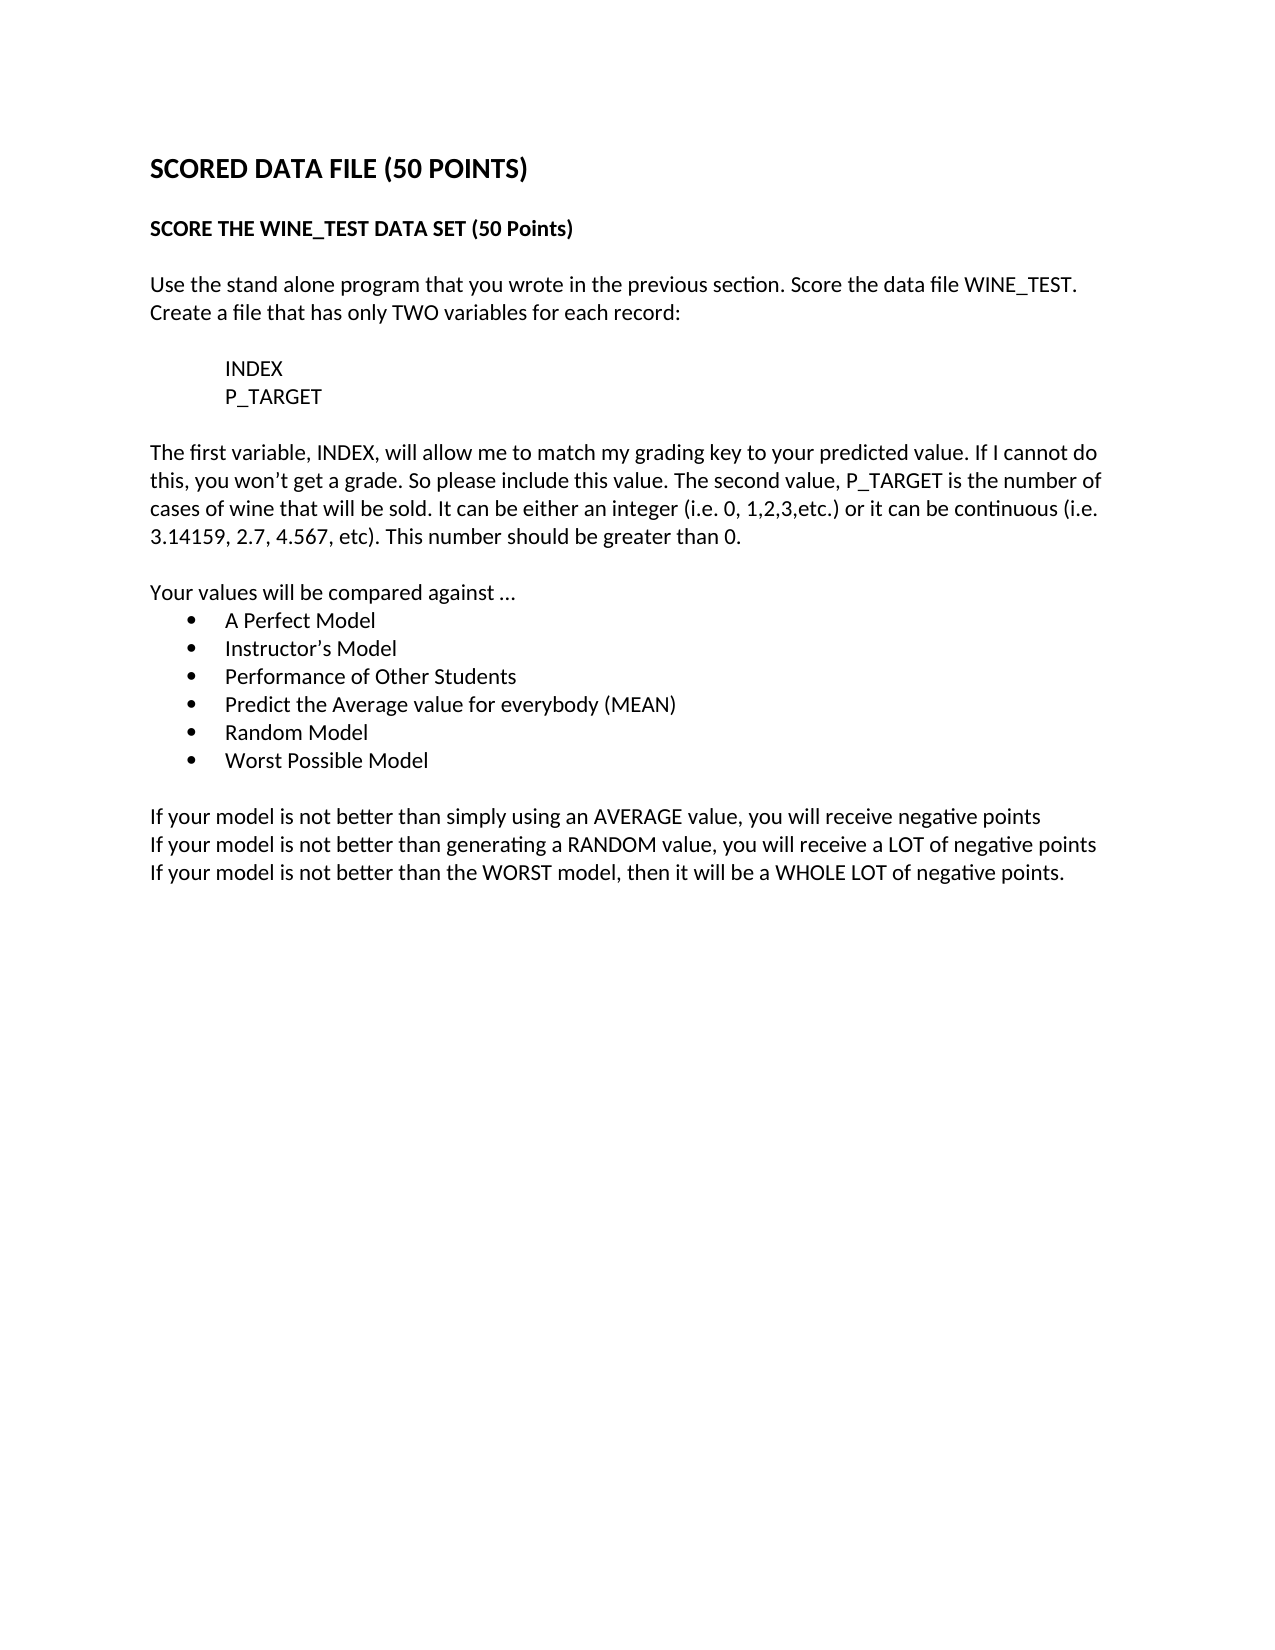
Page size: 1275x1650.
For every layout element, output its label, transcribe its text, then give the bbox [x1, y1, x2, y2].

text If your model is not better than the WORST model, then it will be a WHOLE LOT of negative points. [150, 858, 1125, 886]
text If your model is not better than generating a RANDOM value, you will receive a LOT of negative points [150, 830, 1125, 858]
text Your values will be compared against … [150, 578, 1125, 606]
list Instructor’s Model [187, 634, 1125, 662]
text If your model is not better than simply using an AVERAGE value, you will receive negative points [150, 802, 1125, 830]
text The first variable, INDEX, will allow me to match my grading key to your predicted value. If I cannot do this, you won’t get a grade. So please include this value. The second value, P_TARGET is the number of cases of wine that will be sold. It can be either an integer (i.e. 0, 1,2,3,etc.) or it can be continuous (i.e. 3.14159, 2.7, 4.567, etc). This number should be greater than 0. [150, 438, 1125, 550]
text SCORE THE WINE_TEST DATA SET (50 Points) [150, 214, 1125, 242]
list Performance of Other Students [187, 662, 1125, 690]
text P_TARGET [225, 382, 1125, 410]
list Worst Possible Model [187, 746, 1125, 774]
text Use the stand alone program that you wrote in the previous section. Score the data file WINE_TEST. Create a file that has only TWO variables for each record: [150, 270, 1125, 326]
text SCORED DATA FILE (50 POINTS) [150, 150, 1125, 186]
list Predict the Average value for everybody (MEAN) [187, 690, 1125, 718]
list A Perfect Model [187, 606, 1125, 634]
text INDEX [225, 354, 1125, 382]
list Random Model [187, 718, 1125, 746]
